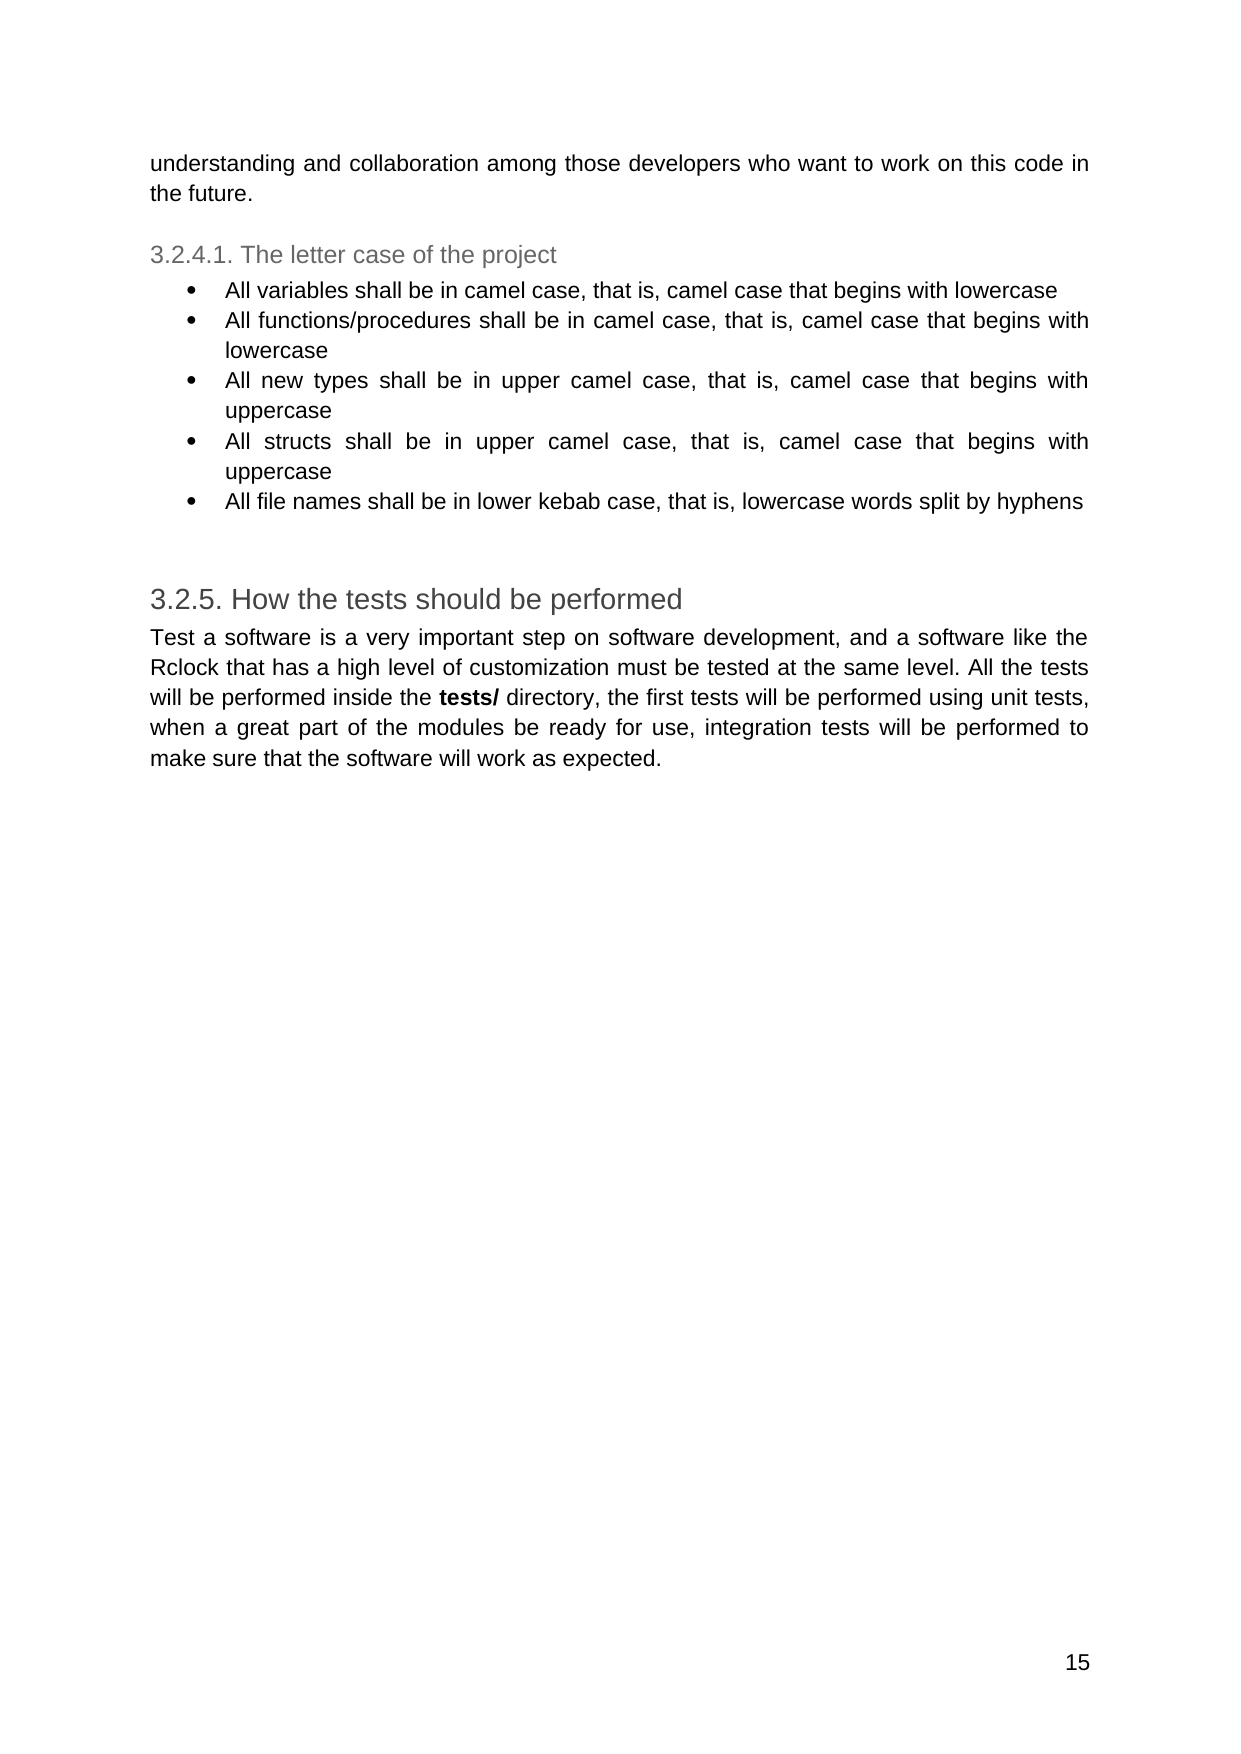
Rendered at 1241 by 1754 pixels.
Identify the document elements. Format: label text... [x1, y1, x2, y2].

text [150, 150, 1090, 207]
text Test a software is a very important step on software development, and a software like the Rclock that has a high level of customization must be tested at the same level. All the tests will be performed inside the tests/ directory, the first tests will be performed using unit tests, when a great part of the modules be ready for use, integration tests will be performed to make sure that the software will work as expected. [150, 624, 1090, 771]
subtitle 3.2.4.1. The letter case of the project [150, 239, 1090, 268]
list All new types shall be in upper camel case, that is, camel case that begins with uppercase [187, 367, 1090, 424]
list All structs shall be in upper camel case, that is, camel case that begins with uppercase [187, 428, 1090, 484]
subtitle 3.2.5. How the tests should be performed [150, 582, 1090, 615]
list All functions/procedures shall be in camel case, that is, camel case that begins with lowercase [187, 307, 1090, 363]
list All variables shall be in camel case, that is, camel case that begins with lowercase [187, 277, 1090, 303]
list All file names shall be in lower kebab case, that is, lowercase words split by hyphens [187, 488, 1090, 514]
